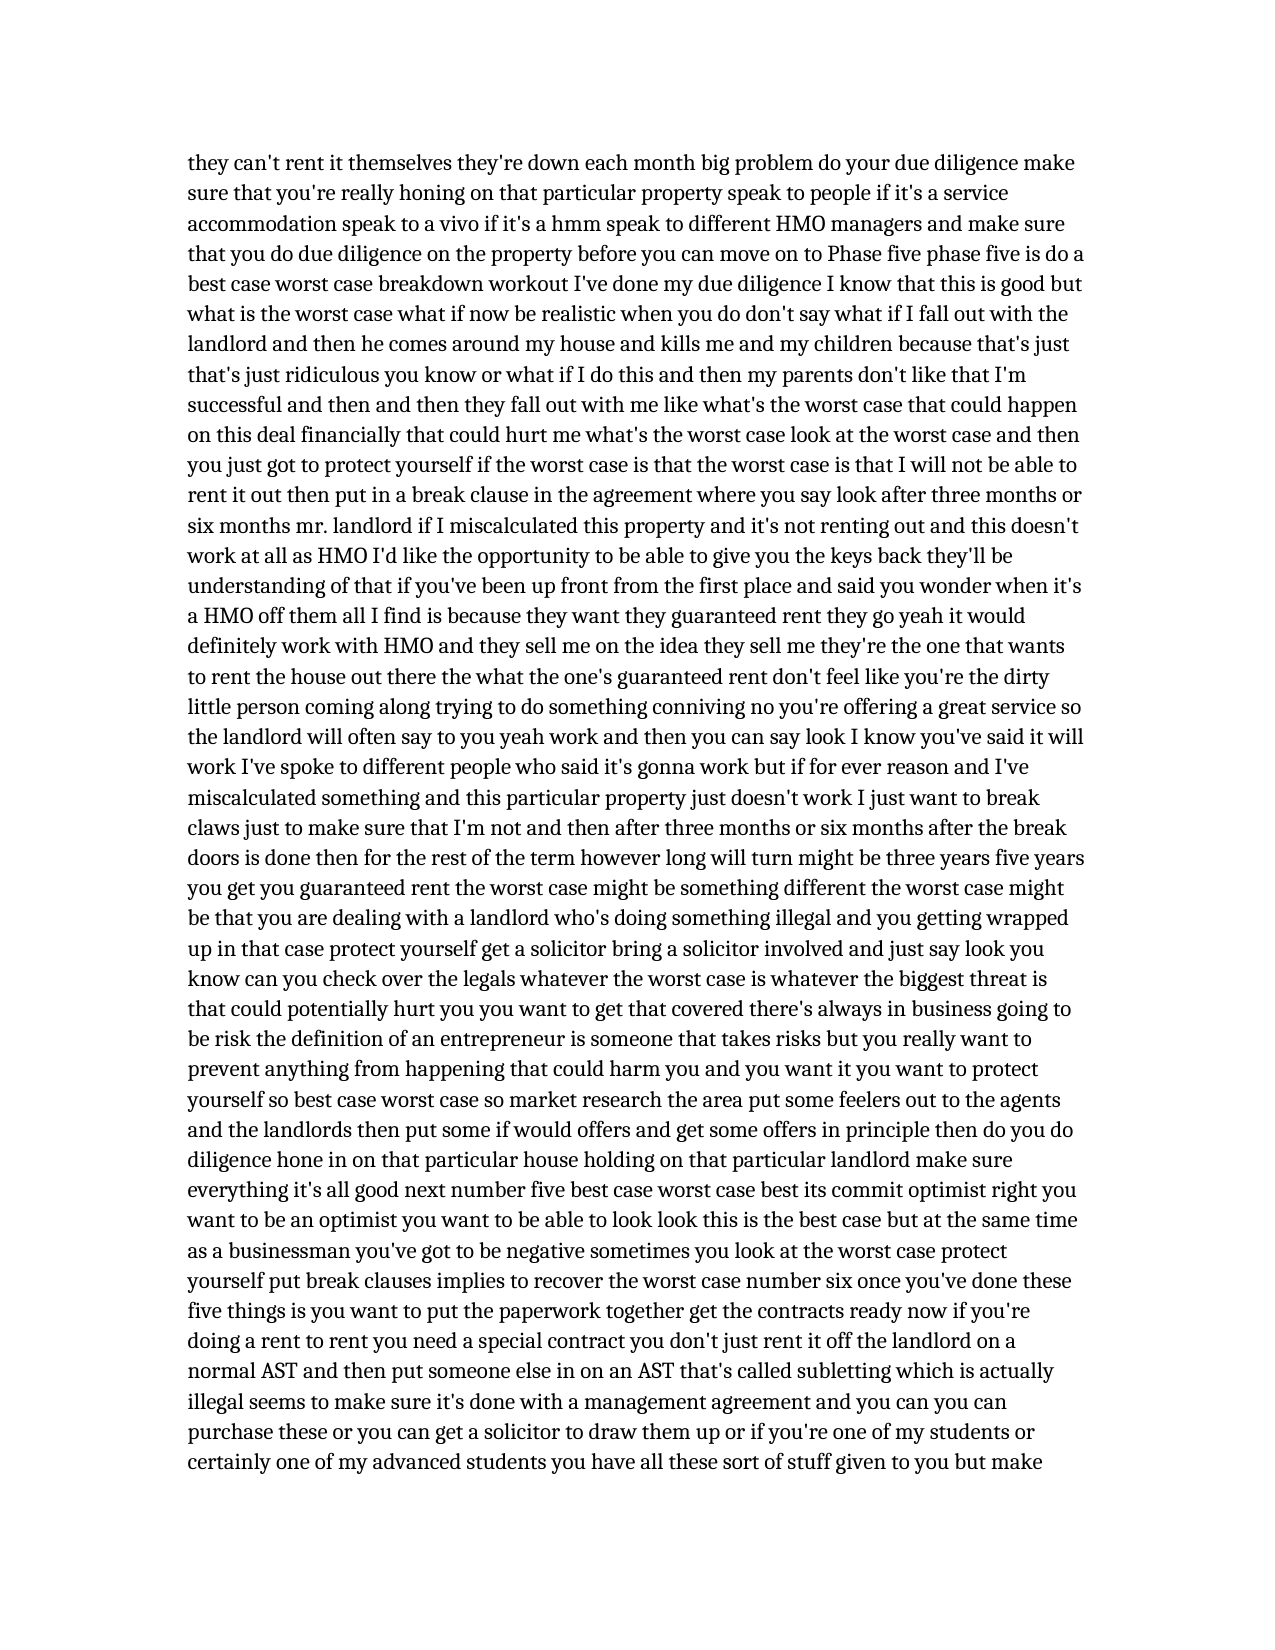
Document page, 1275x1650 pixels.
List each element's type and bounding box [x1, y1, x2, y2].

text [187, 150, 1087, 1475]
